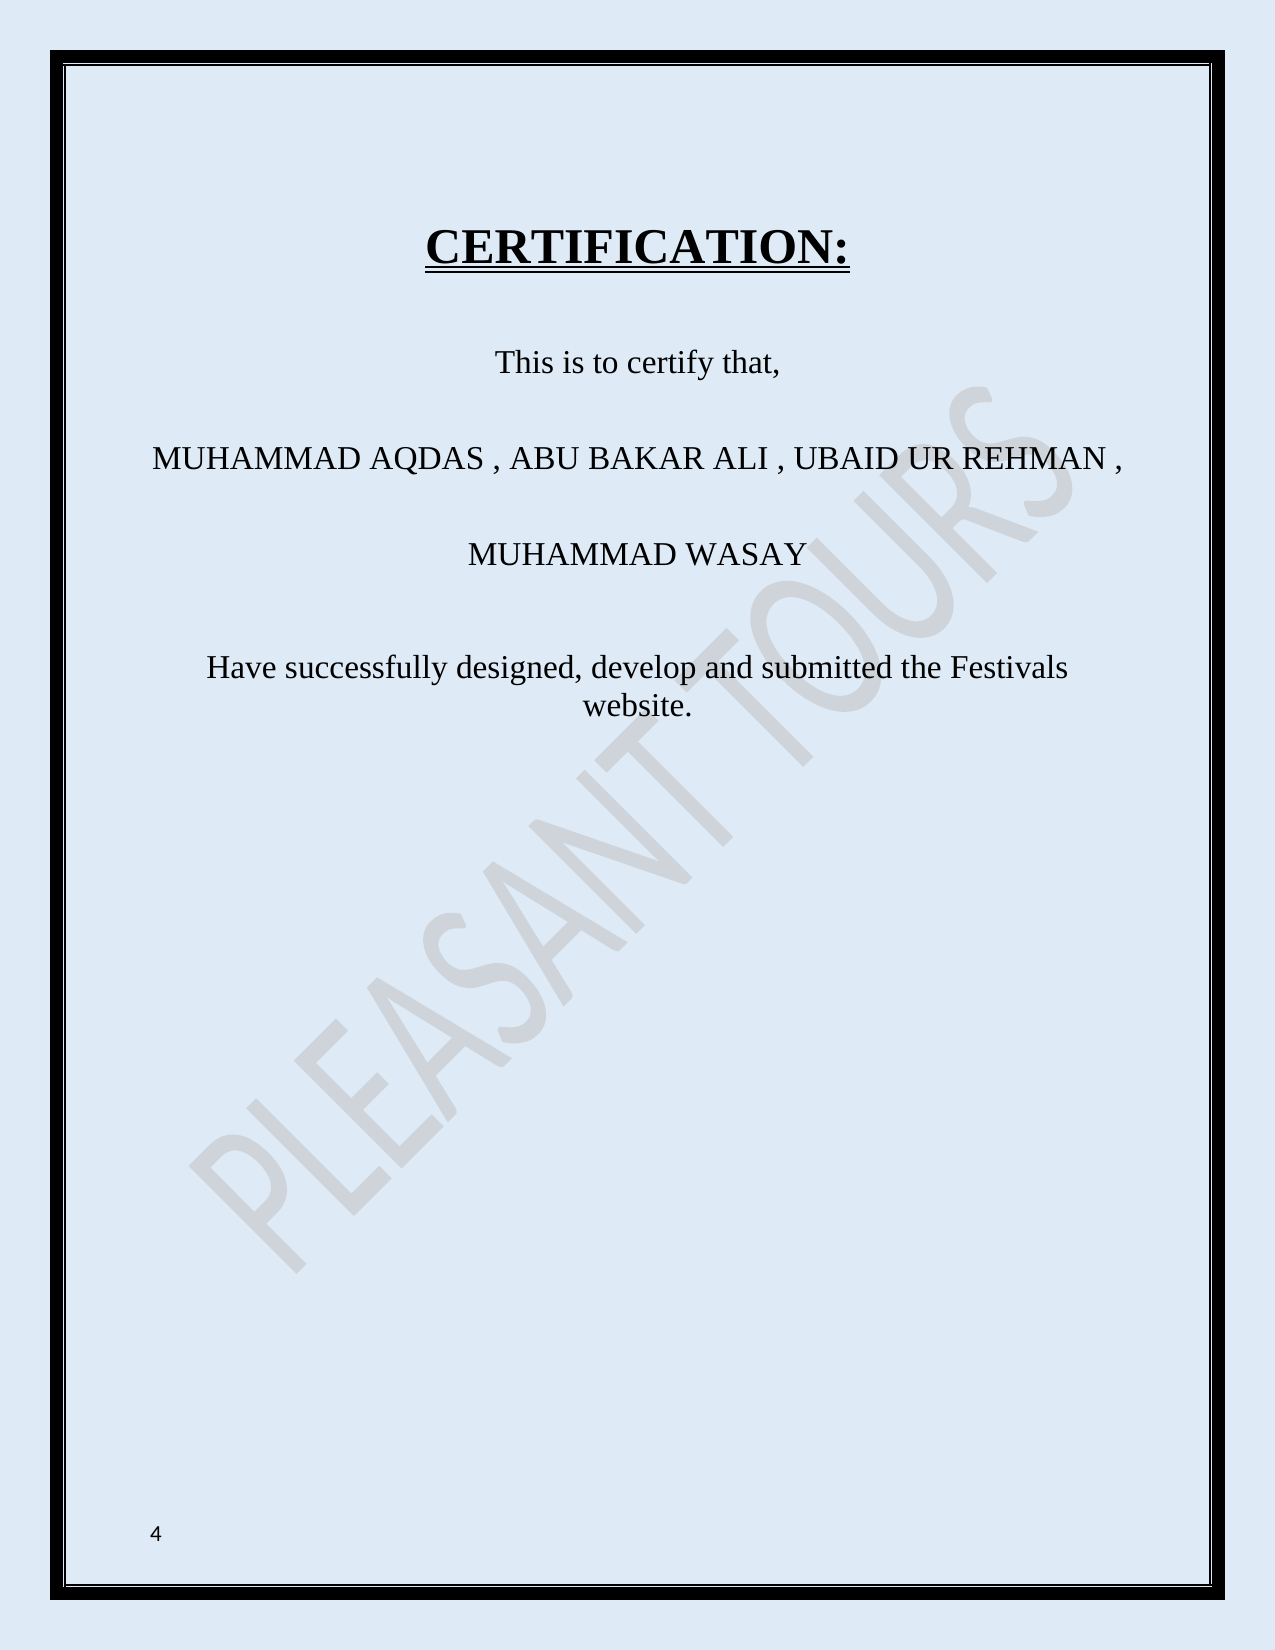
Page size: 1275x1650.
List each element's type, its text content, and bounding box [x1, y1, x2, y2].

text This is to certify that, MUHAMMAD AQDAS , ABU BAKAR ALI , UBAID UR REHMAN , MUHAMMAD WASAY [150, 343, 1125, 573]
text CERTIFICATION: [150, 217, 1125, 274]
text Have successfully designed, develop and submitted the Festivals website. [150, 647, 1125, 723]
